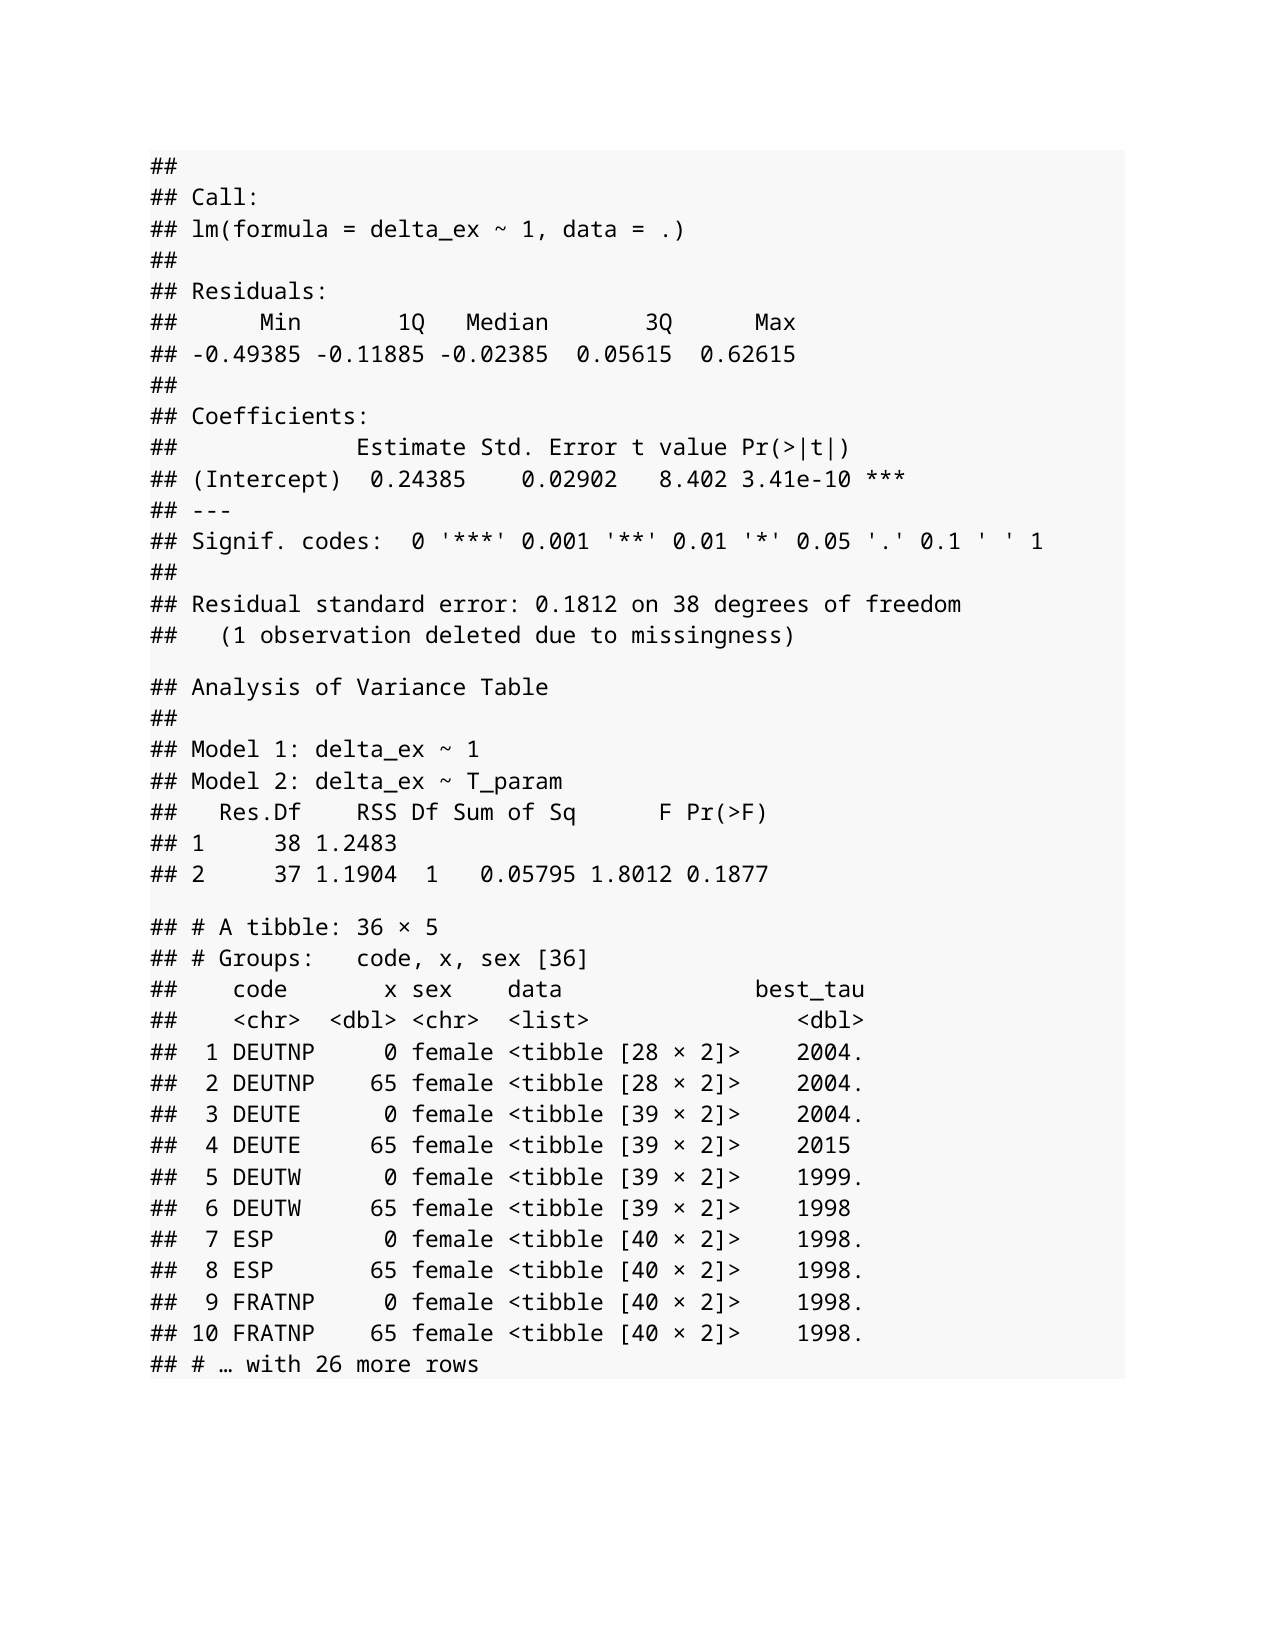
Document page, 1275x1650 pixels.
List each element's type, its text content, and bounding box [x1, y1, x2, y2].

text ## # A tibble: 36 × 5 ## # Groups: code, x, sex [36] ## code x sex data best_tau ## <chr> <dbl> <chr> <list> <dbl> ## 1 DEUTNP 0 female <tibble [28 × 2]> 2004. ## 2 DEUTNP 65 female <tibble [28 × 2]> 2004. ## 3 DEUTE 0 female <tibble [39 × 2]> 2004. ## 4 DEUTE 65 female <tibble [39 × 2]> 2015 ## 5 DEUTW 0 female <tibble [39 × 2]> 1999. ## 6 DEUTW 65 female <tibble [39 × 2]> 1998 ## 7 ESP 0 female <tibble [40 × 2]> 1998. ## 8 ESP 65 female <tibble [40 × 2]> 1998. ## 9 FRATNP 0 female <tibble [40 × 2]> 1998. ## 10 FRATNP 65 female <tibble [40 × 2]> 1998. ## # … with 26 more rows [150, 910, 1125, 1379]
text ## ## Call: ## lm(formula = delta_ex ~ 1, data = .) ## ## Residuals: ## Min 1Q Median 3Q Max ## -0.49385 -0.11885 -0.02385 0.05615 0.62615 ## ## Coefficients: ## Estimate Std. Error t value Pr(>|t|) ## (Intercept) 0.24385 0.02902 8.402 3.41e-10 *** ## --- ## Signif. codes: 0 '***' 0.001 '**' 0.01 '*' 0.05 '.' 0.1 ' ' 1 ## ## Residual standard error: 0.1812 on 38 degrees of freedom ## (1 observation deleted due to missingness) [150, 150, 1125, 650]
text ## Analysis of Variance Table ## ## Model 1: delta_ex ~ 1 ## Model 2: delta_ex ~ T_param ## Res.Df RSS Df Sum of Sq F Pr(>F) ## 1 38 1.2483 ## 2 37 1.1904 1 0.05795 1.8012 0.1877 [150, 671, 1125, 889]
